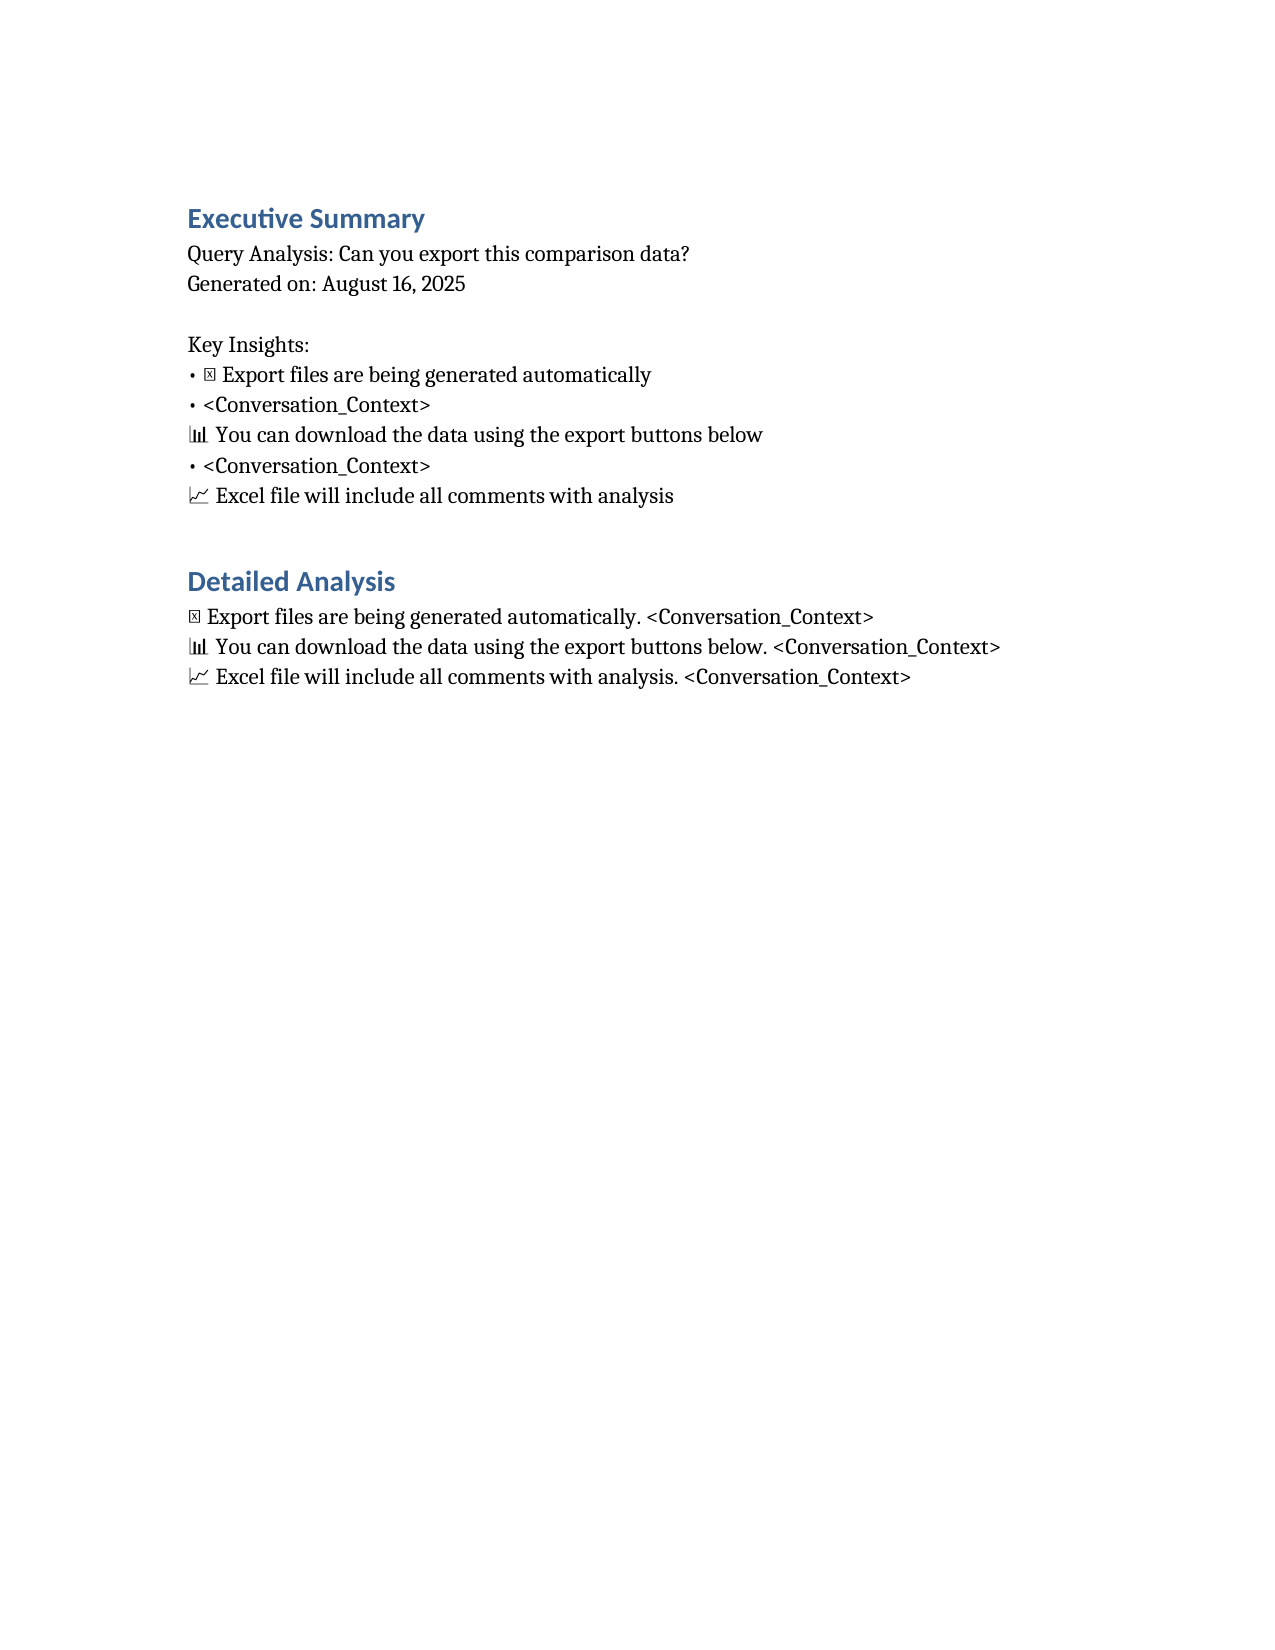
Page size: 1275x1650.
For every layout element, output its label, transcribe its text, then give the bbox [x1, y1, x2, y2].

text Query Analysis: Can you export this comparison data? Generated on: August 16, 2025 Key Insights: • ✅ Export files are being generated automatically • <Conversation_Context> 📊 You can download the data using the export buttons below • <Conversation_Context> 📈 Excel file will include all comments with analysis [187, 241, 1087, 509]
text ✅ Export files are being generated automatically. <Conversation_Context> 📊 You can download the data using the export buttons below. <Conversation_Context> 📈 Excel file will include all comments with analysis. <Conversation_Context> [187, 604, 1087, 721]
subtitle Executive Summary [187, 200, 1087, 236]
subtitle Detailed Analysis [187, 563, 1087, 598]
